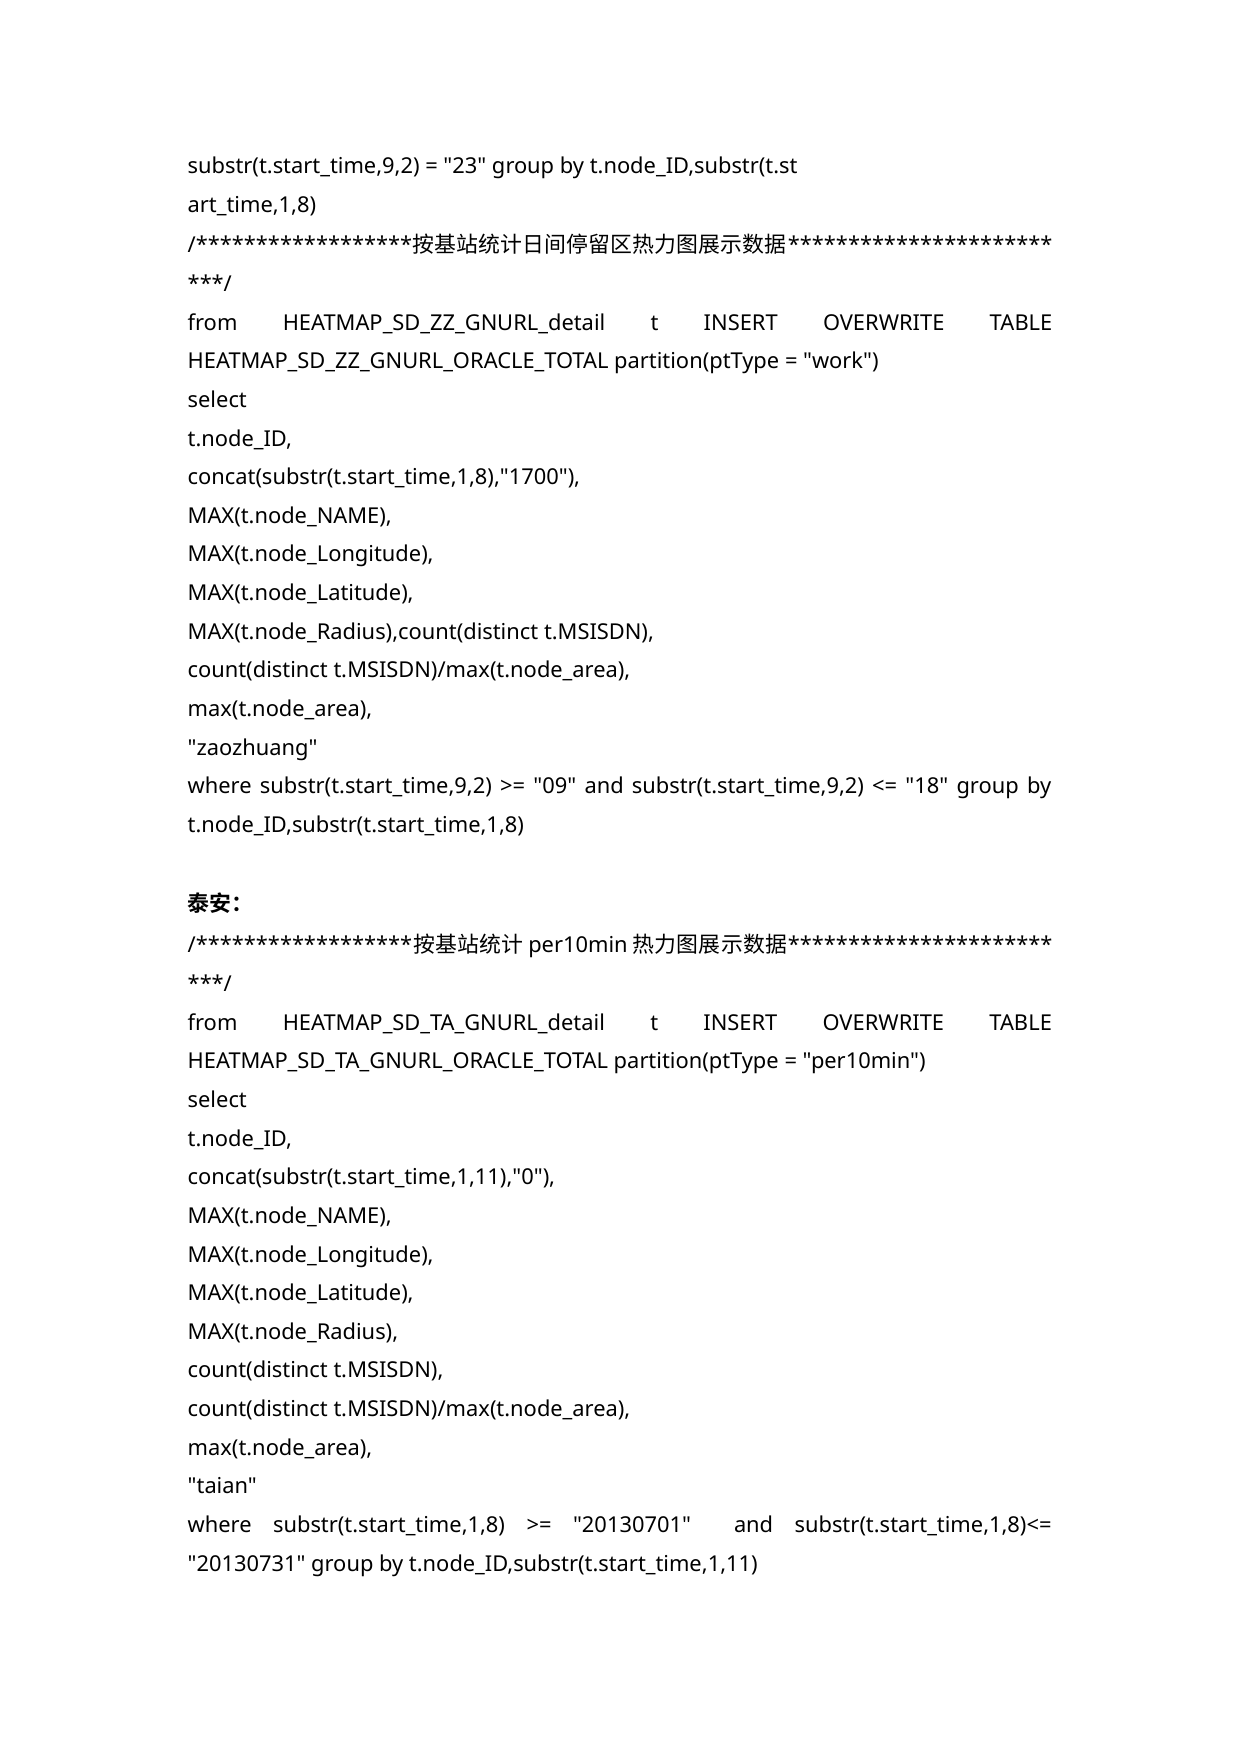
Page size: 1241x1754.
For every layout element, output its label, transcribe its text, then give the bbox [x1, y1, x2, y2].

text MAX(t.node_Radius),count(distinct t.MSISDN), [187, 616, 1053, 646]
text art_time,1,8) [187, 189, 1053, 218]
text where substr(t.start_time,9,2) >= "09" and substr(t.start_time,9,2) <= "18" group by t.node_ID,substr(t.start_time,1,8) [187, 770, 1053, 839]
text MAX(t.node_Longitude), [187, 1238, 1053, 1268]
text /******************按基站统计日间停留区热力图展示数据*************************/ [187, 227, 1053, 298]
text max(t.node_area), [187, 693, 1053, 723]
text from HEATMAP_SD_ZZ_GNURL_detail t INSERT OVERWRITE TABLE HEATMAP_SD_ZZ_GNURL_ORACLE_TOTAL partition(ptType = "work") [187, 307, 1053, 375]
text /******************按基站统计per10min热力图展示数据*************************/ [187, 927, 1053, 998]
text select [187, 384, 1053, 414]
text from HEATMAP_SD_TA_GNURL_detail t INSERT OVERWRITE TABLE HEATMAP_SD_TA_GNURL_ORACLE_TOTAL partition(ptType = "per10min") [187, 1007, 1053, 1075]
text "taian" [187, 1470, 1053, 1500]
text where substr(t.start_time,1,8) >= "20130701" and substr(t.start_time,1,8)<= "20130731" group by t.node_ID,substr(t.start_time,1,11) [187, 1509, 1053, 1577]
text max(t.node_area), [187, 1432, 1053, 1462]
text concat(substr(t.start_time,1,11),"0"), [187, 1161, 1053, 1191]
text 泰安： [187, 886, 1053, 918]
text MAX(t.node_NAME), [187, 1200, 1053, 1230]
text count(distinct t.MSISDN), [187, 1354, 1053, 1384]
text MAX(t.node_Latitude), [187, 577, 1053, 607]
text MAX(t.node_NAME), [187, 500, 1053, 529]
text MAX(t.node_Longitude), [187, 538, 1053, 568]
text t.node_ID, [187, 422, 1053, 452]
text MAX(t.node_Latitude), [187, 1277, 1053, 1307]
text count(distinct t.MSISDN)/max(t.node_area), [187, 654, 1053, 684]
text t.node_ID, [187, 1123, 1053, 1152]
text select [187, 1084, 1053, 1114]
text "zaozhuang" [187, 732, 1053, 761]
text MAX(t.node_Radius), [187, 1316, 1053, 1346]
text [187, 150, 1053, 180]
text count(distinct t.MSISDN)/max(t.node_area), [187, 1393, 1053, 1423]
text concat(substr(t.start_time,1,8),"1700"), [187, 461, 1053, 491]
